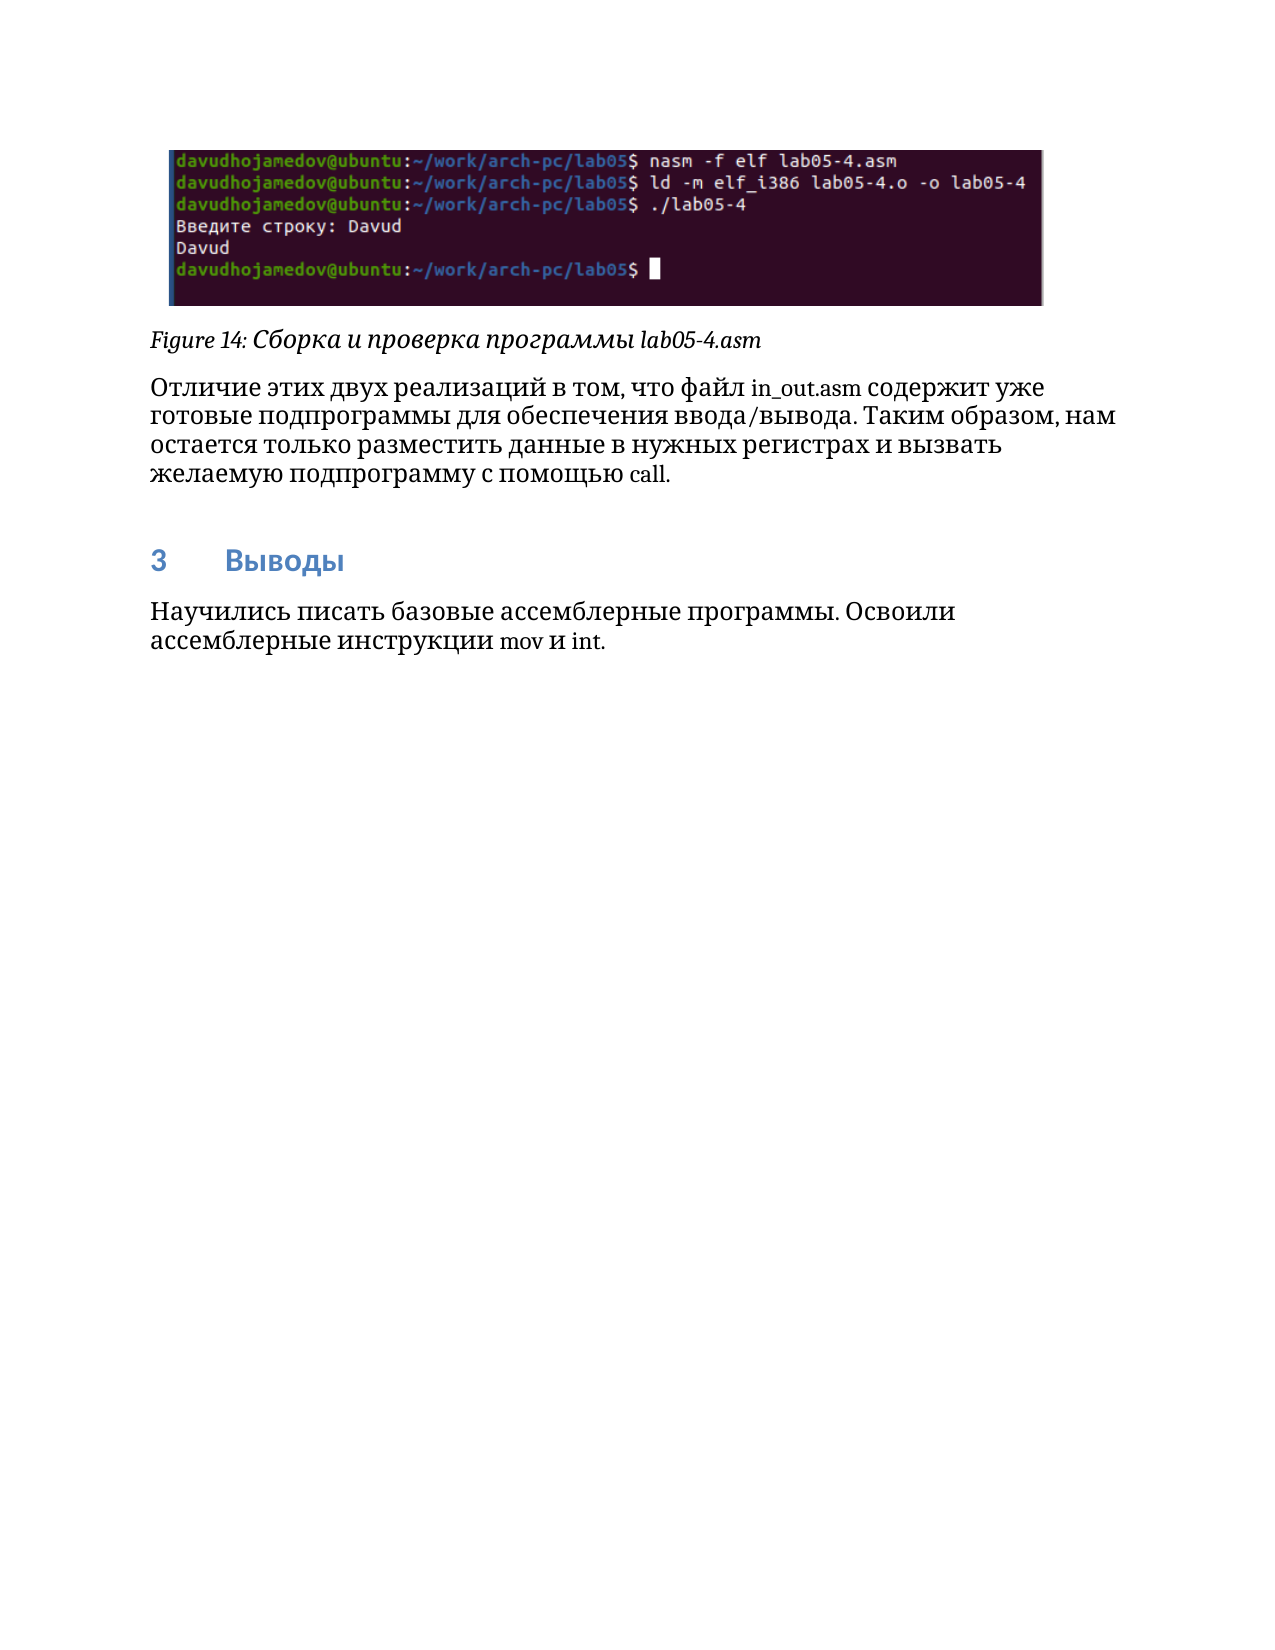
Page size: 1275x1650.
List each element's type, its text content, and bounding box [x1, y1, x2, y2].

text Отличие этих двух реализаций в том, что файл in_out.asm содержит уже готовые подпрограммы для обеспечения ввода/вывода. Таким образом, нам остается только разместить данные в нужных регистрах и вызвать желаемую подпрограмму с помощью call. [150, 373, 1125, 488]
text Figure 14: Сборка и проверка программы lab05-4.asm [150, 326, 1125, 355]
subtitle 3 Выводы [150, 538, 1125, 579]
picture [168, 150, 1044, 306]
text Научились писать базовые ассемблерные программы. Освоили ассемблерные инструкции mov и int. [150, 598, 1125, 656]
